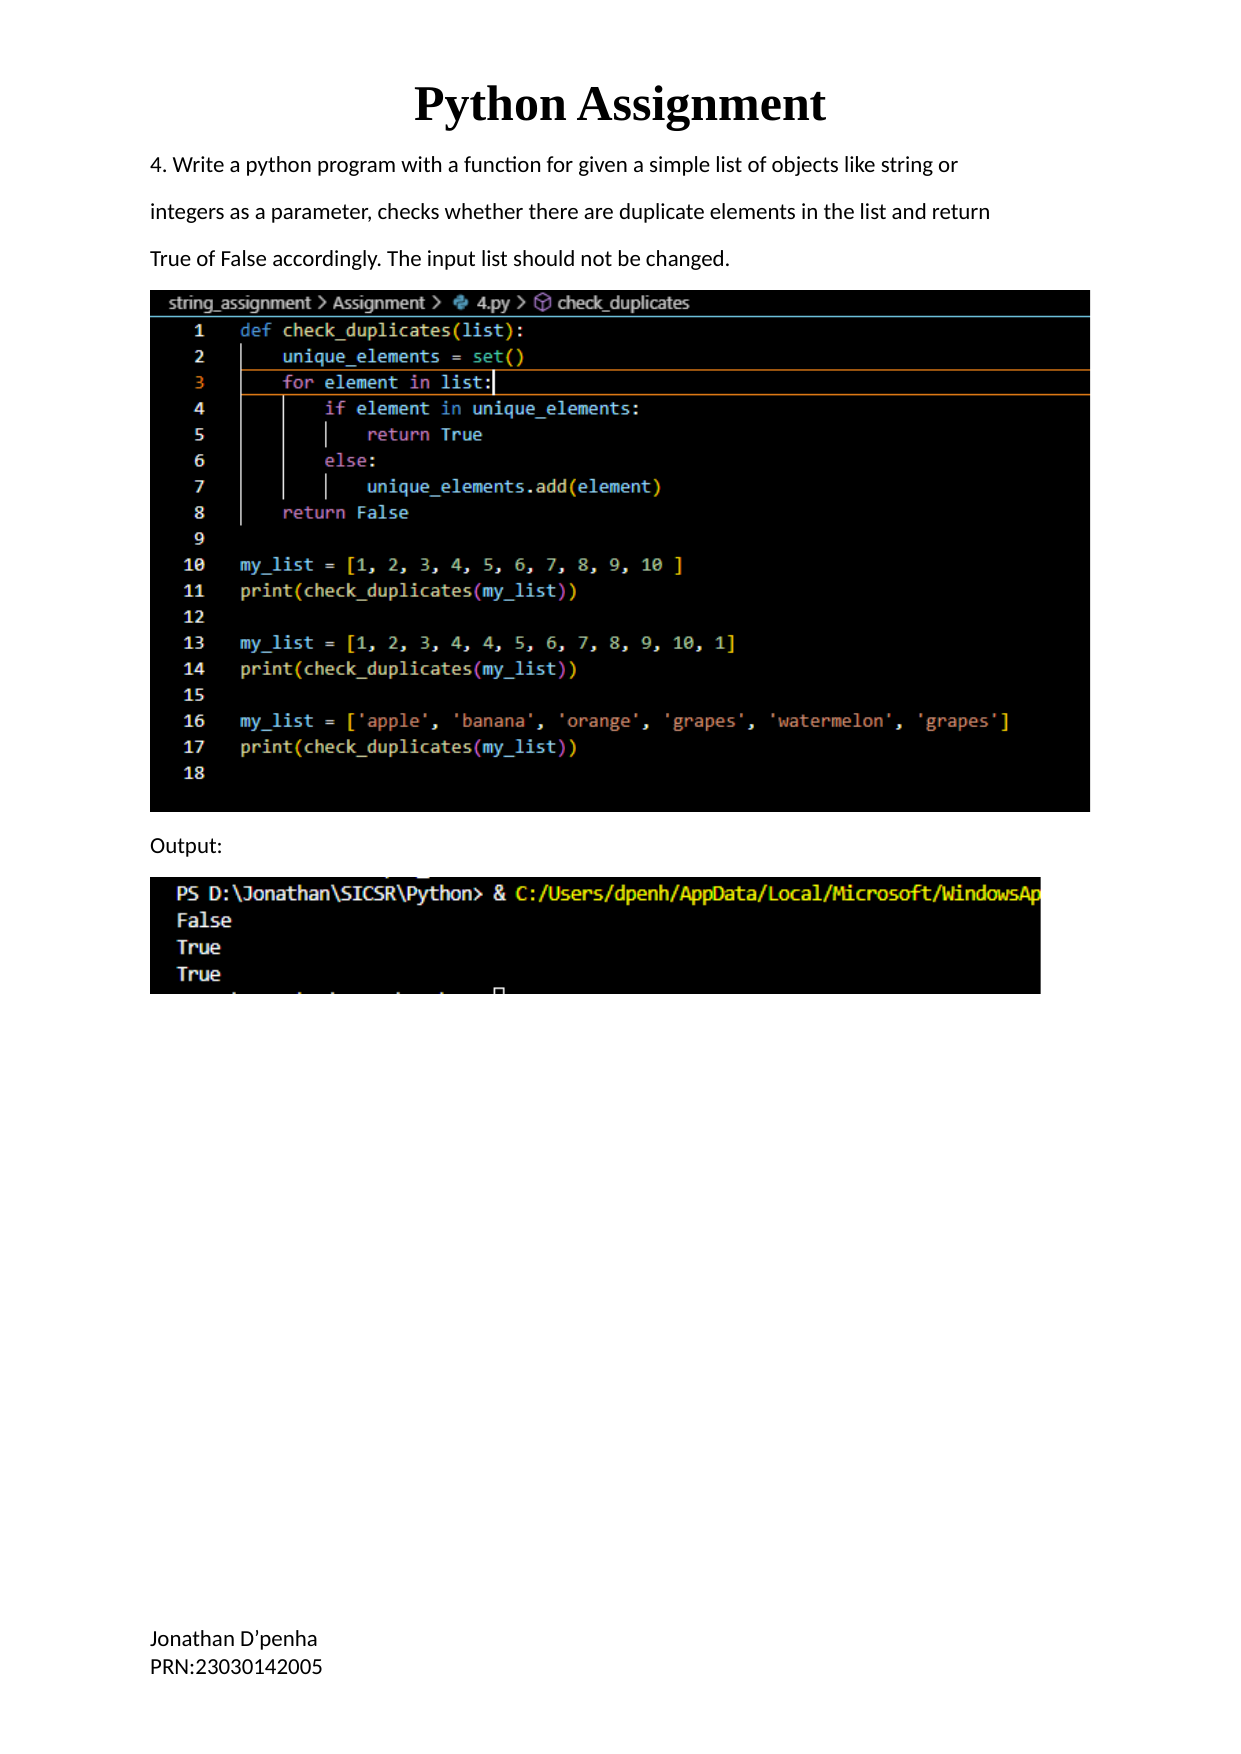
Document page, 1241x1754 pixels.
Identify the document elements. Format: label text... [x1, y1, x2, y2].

text Output: [150, 831, 1090, 859]
text True of False accordingly. The input list should not be changed. [150, 244, 1090, 272]
picture [150, 877, 1041, 994]
picture [150, 290, 1091, 812]
text integers as a parameter, checks whether there are duplicate elements in the list and return [150, 197, 1090, 225]
text 4. Write a python program with a function for given a simple list of objects like string or [150, 150, 1090, 178]
